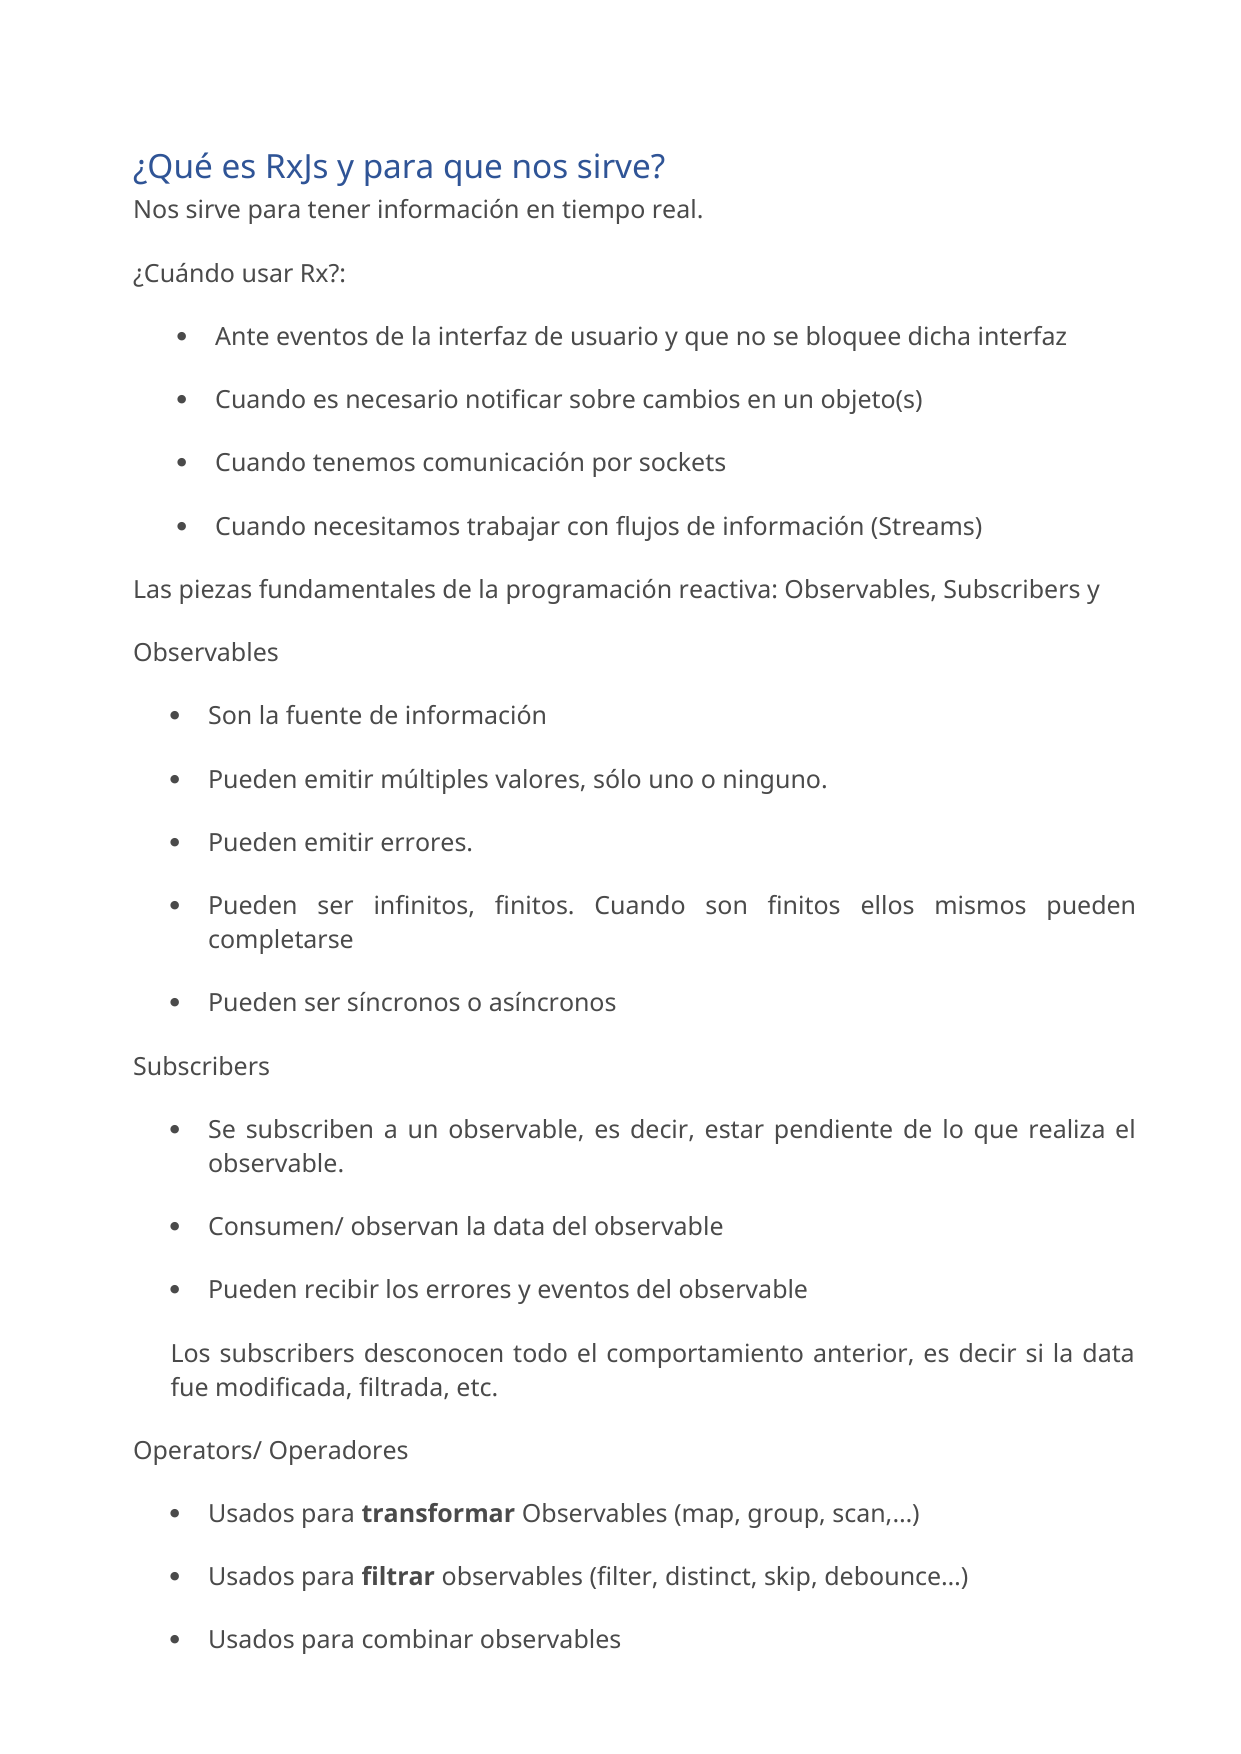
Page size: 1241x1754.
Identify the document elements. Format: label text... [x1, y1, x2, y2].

text Observables [133, 635, 1137, 669]
text Las piezas fundamentales de la programación reactiva: Observables, Subscribers y [133, 572, 1137, 606]
subtitle ¿Qué es RxJs y para que nos sirve? [133, 143, 1137, 189]
list Pueden emitir errores. [170, 824, 1137, 858]
list Se subscriben a un observable, es decir, estar pendiente de lo que realiza el observable. [170, 1111, 1137, 1179]
text Los subscribers desconocen todo el comportamiento anterior, es decir si la data fue modificada, filtrada, etc. [170, 1335, 1137, 1403]
text Operators/ Operadores [133, 1432, 1137, 1467]
text Nos sirve para tener información en tiempo real. [133, 192, 1137, 226]
list Pueden recibir los errores y eventos del observable [170, 1272, 1137, 1306]
list Pueden ser infinitos, finitos. Cuando son finitos ellos mismos pueden completarse [170, 888, 1137, 956]
list Ante eventos de la interfaz de usuario y que no se bloquee dicha interfaz [177, 319, 1137, 353]
list Son la fuente de información [170, 698, 1137, 732]
list Consumen/ observan la data del observable [170, 1209, 1137, 1243]
list Usados para filtrar observables (filter, distinct, skip, debounce…) [170, 1559, 1137, 1593]
list Usados para combinar observables [170, 1622, 1137, 1656]
list Pueden emitir múltiples valores, sólo uno o ninguno. [170, 761, 1137, 795]
list Cuando necesitamos trabajar con flujos de información (Streams) [177, 508, 1137, 542]
list Usados para transformar Observables (map, group, scan,…) [170, 1496, 1137, 1530]
text Subscribers [133, 1048, 1137, 1082]
text ¿Cuándo usar Rx?: [133, 255, 1137, 289]
list Cuando tenemos comunicación por sockets [177, 445, 1137, 479]
list Pueden ser síncronos o asíncronos [170, 985, 1137, 1019]
list Cuando es necesario notificar sobre cambios en un objeto(s) [177, 382, 1137, 416]
